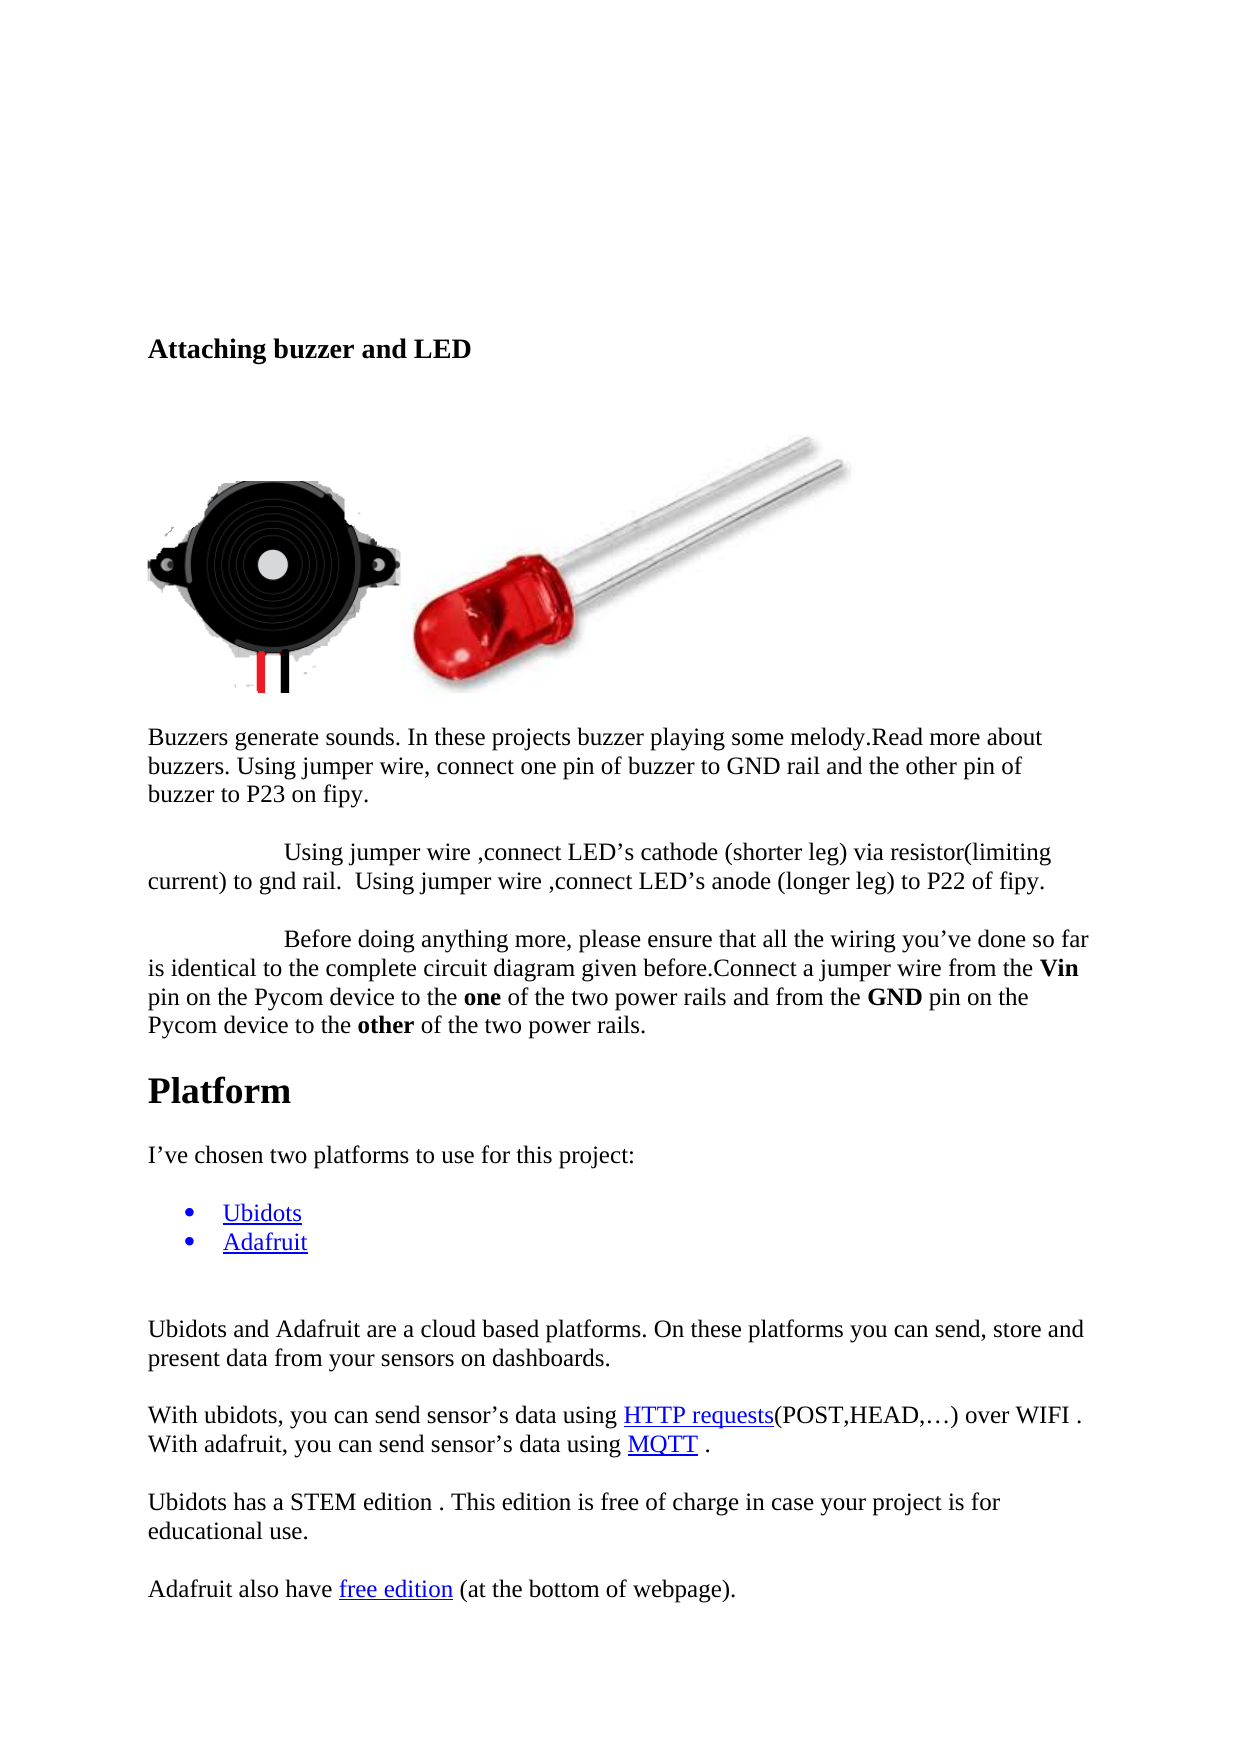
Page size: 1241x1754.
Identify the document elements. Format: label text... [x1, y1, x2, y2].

list Adafruit [185, 1227, 1093, 1256]
text Using jumper wire ,connect LED’s cathode (shorter leg) via resistor(limiting current) to gnd rail. Using jumper wire ,connect LED’s anode (longer leg) to P22 of fipy. [148, 837, 1093, 895]
text Before doing anything more, please ensure that all the wiring you’ve done so far is identical to the complete circuit diagram given before.Connect a jumper wire from the Vin pin on the Pycom device to the one of the two power rails and from the GND pin on the Pycom device to the other of the two power rails. [148, 924, 1093, 1039]
text With adafruit, you can send sensor’s data using MQTT . [148, 1429, 1093, 1458]
text Adafruit also have free edition (at the bottom of webpage). [148, 1574, 1093, 1603]
text Ubidots has a STEM edition . This edition is free of charge in case your project is for educational use. [148, 1487, 1093, 1545]
list Ubidots [185, 1198, 1093, 1227]
text Attaching buzzer and LED [148, 332, 1093, 365]
text With ubidots, you can send sensor’s data using HTTP requests(POST,HEAD,…) over WIFI . [148, 1401, 1093, 1429]
text Ubidots and Adafruit are a cloud based platforms. On these platforms you can send, store and present data from your sensors on dashboards. [148, 1285, 1093, 1371]
text I’ve chosen two platforms to use for this project: [148, 1141, 1093, 1169]
text Buzzers generate sounds. In these projects buzzer playing some melody.Read more about buzzers. Using jumper wire, connect one pin of buzzer to GND rail and the other pin of buzzer to P23 on fipy. [148, 722, 1093, 808]
text Platform [148, 1068, 1093, 1111]
picture [147, 422, 856, 693]
